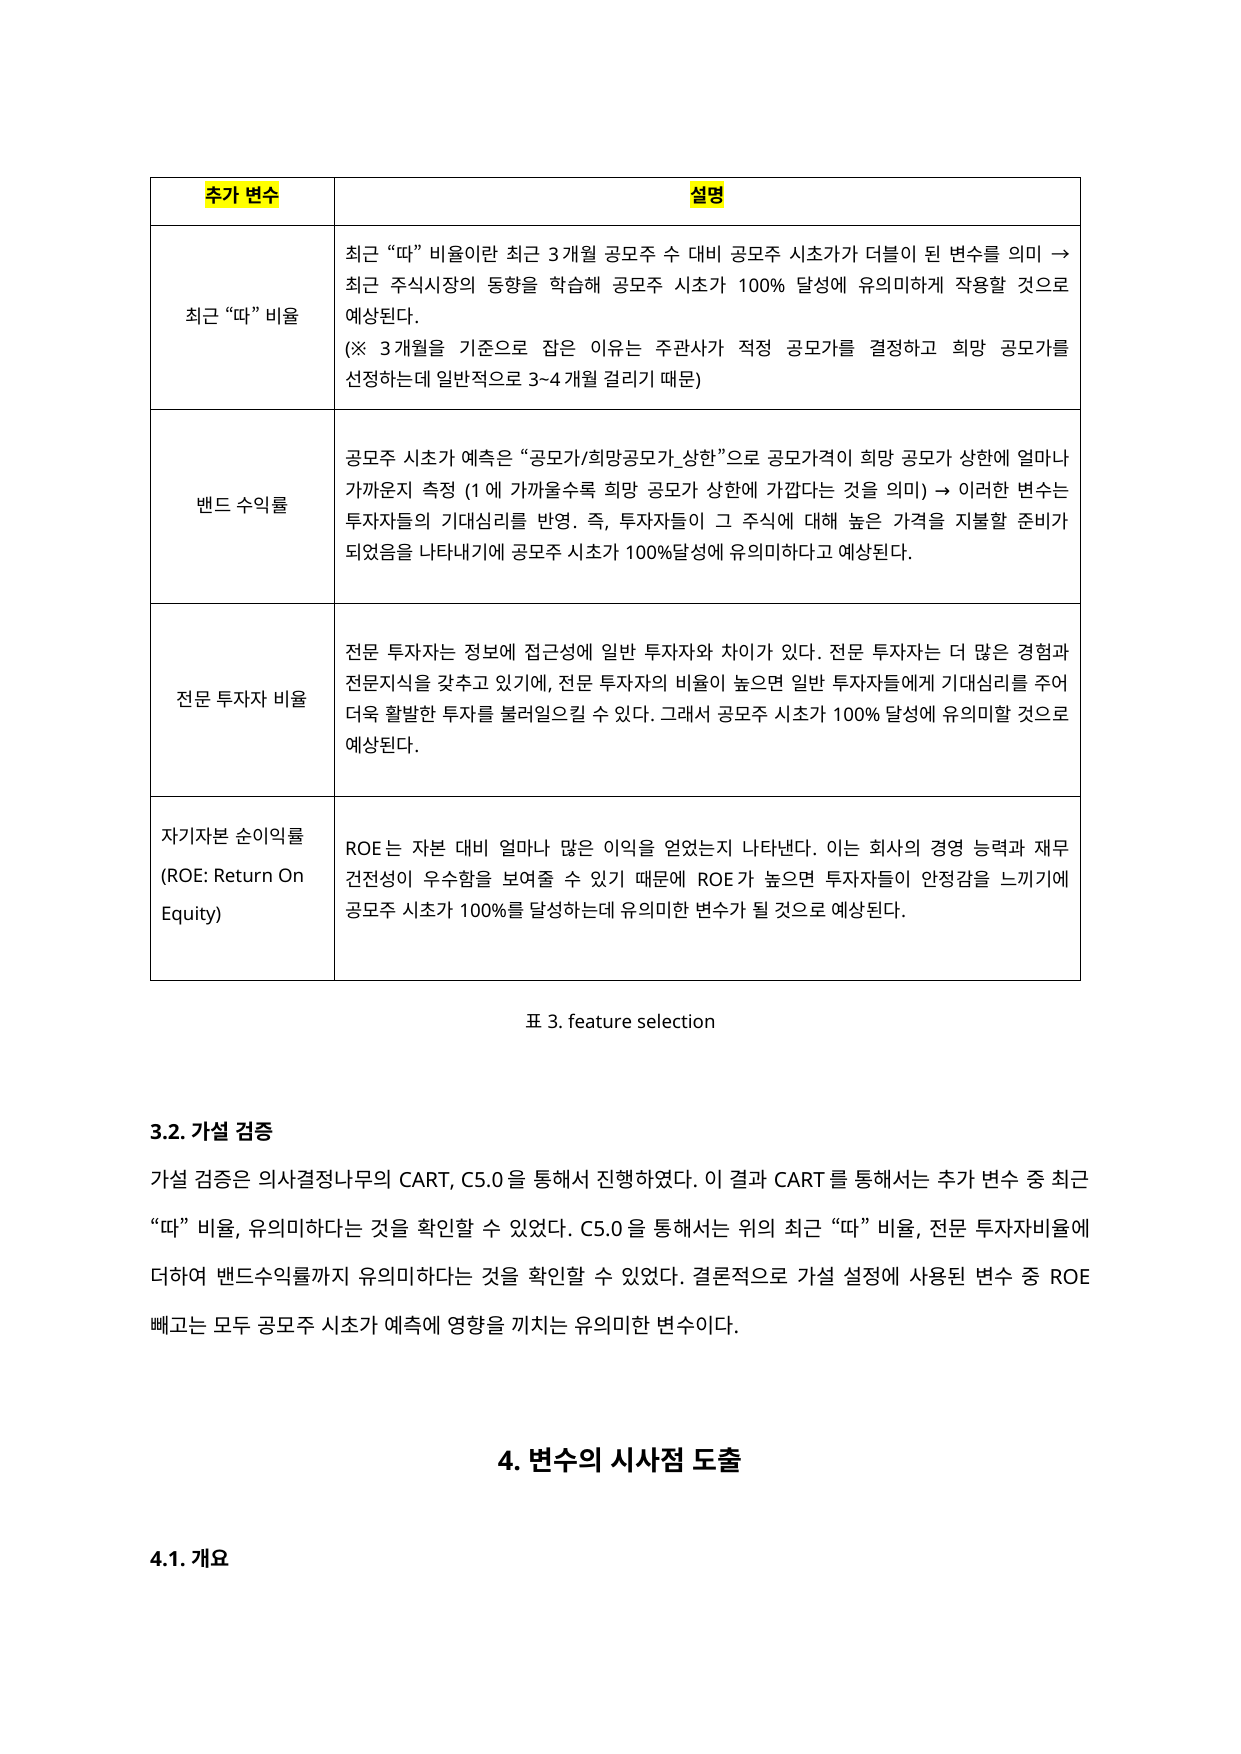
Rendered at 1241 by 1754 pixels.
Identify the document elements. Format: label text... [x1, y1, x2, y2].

text 4. 변수의 시사점 도출 [150, 1439, 1090, 1478]
table_header 설명 [335, 178, 1080, 225]
text 가설 검증은 의사결정나무의 CART, C5.0을 통해서 진행하였다. 이 결과 CART를 통해서는 추가 변수 중 최근 “따” 비율, 유의미하다는 것을 확인할 수 있었다. C5.0을 통해서는 위의 최근 “따” 비율, 전문 투자자비율에 더하여 밴드수익률까지 유의미하다는 것을 확인할 수 있었다. 결론적으로 가설 설정에 사용된 변수 중 ROE 빼고는 모두 공모주 시초가 예측에 영향을 끼치는 유의미한 변수이다. [150, 1163, 1090, 1339]
table_cell 최근 “따” 비율이란 최근 3개월 공모주 수 대비 공모주 시초가가 더블이 된 변수를 의미 → 최근 주식시장의 동향을 학습해 공모주 시초가 100% 달성에 유의미하게 작용할 것으로 예상된다. (※ 3개월을 기준으로 잡은 이유는 주관사가 적정 공모가를 결정하고 희망 공모가를 선정하는데 일반적으로 3~4개월 걸리기 때문) [335, 226, 1080, 409]
table_cell 공모주 시초가 예측은 “공모가/희망공모가_상한”으로 공모가격이 희망 공모가 상한에 얼마나 가까운지 측정 (1에 가까울수록 희망 공모가 상한에 가깝다는 것을 의미) → 이러한 변수는 투자자들의 기대심리를 반영. 즉, 투자자들이 그 주식에 대해 높은 가격을 지불할 준비가 되었음을 나타내기에 공모주 시초가 100%달성에 유의미하다고 예상된다. [335, 410, 1080, 603]
table_cell 전문 투자자는 정보에 접근성에 일반 투자자와 차이가 있다. 전문 투자자는 더 많은 경험과 전문지식을 갖추고 있기에, 전문 투자자의 비율이 높으면 일반 투자자들에게 기대심리를 주어 더욱 활발한 투자를 불러일으킬 수 있다. 그래서 공모주 시초가 100% 달성에 유의미할 것으로 예상된다. [335, 604, 1080, 796]
table_cell 밴드 수익률 [151, 410, 334, 603]
table_cell ROE는 자본 대비 얼마나 많은 이익을 얻었는지 나타낸다. 이는 회사의 경영 능력과 재무 건전성이 우수함을 보여줄 수 있기 때문에 ROE가 높으면 투자자들이 안정감을 느끼기에 공모주 시초가 100%를 달성하는데 유의미한 변수가 될 것으로 예상된다. [335, 797, 1080, 980]
text 4.1. 개요 [150, 1543, 1090, 1573]
table_header 추가 변수 [151, 178, 334, 225]
text 표 3. feature selection [150, 1006, 1090, 1033]
table_cell 최근 “따” 비율 [151, 226, 334, 409]
table_cell 전문 투자자 비율 [151, 604, 334, 796]
table_cell 자기자본 순이익률(ROE: Return On Equity) [151, 797, 334, 980]
text 3.2. 가설 검증 [150, 1115, 1090, 1145]
